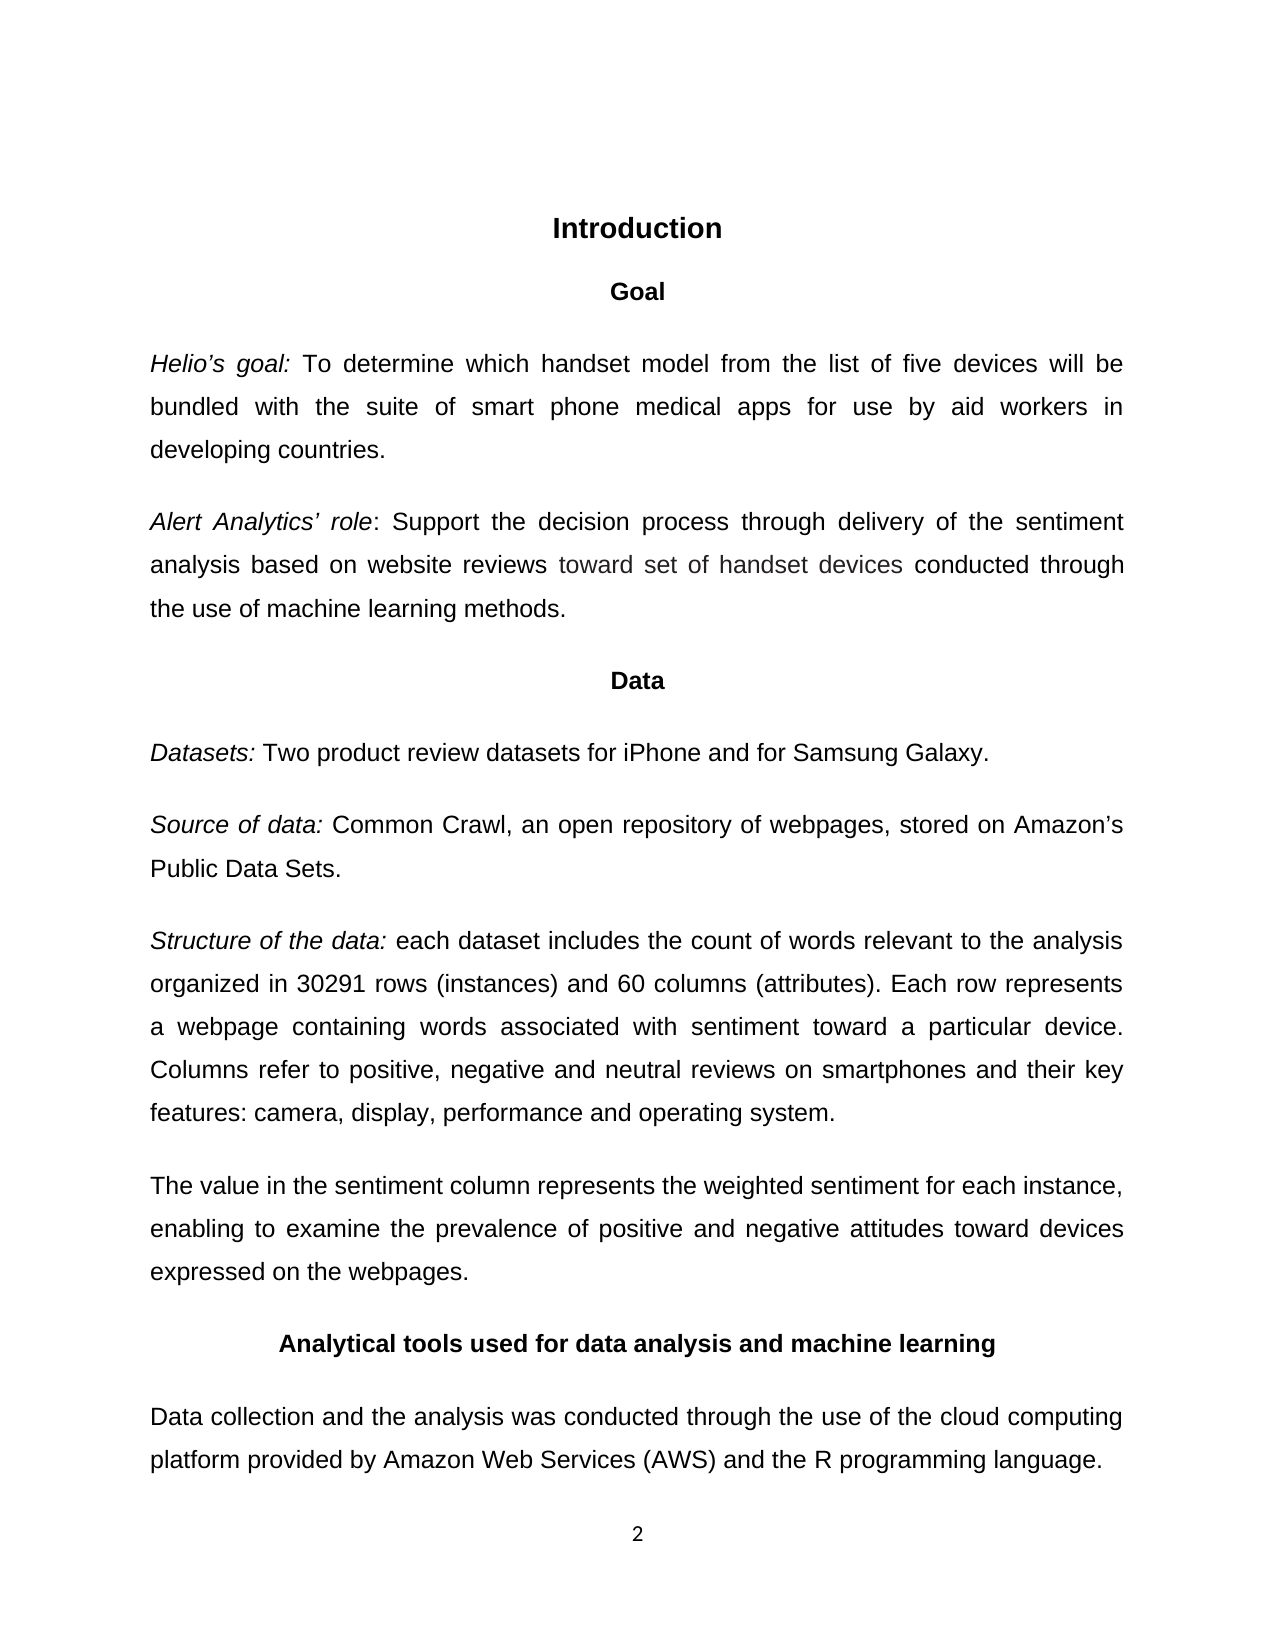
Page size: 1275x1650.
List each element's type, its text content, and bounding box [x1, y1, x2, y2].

text Analytical tools used for data analysis and machine learning [150, 1329, 1125, 1358]
text Datasets: Two product review datasets for iPhone and for Samsung Galaxy. [150, 738, 1125, 767]
text Data [150, 666, 1125, 694]
subtitle Introduction [150, 211, 1125, 245]
text The value in the sentiment column represents the weighted sentiment for each instance, enabling to examine the prevalence of positive and negative attitudes toward devices expressed on the webpages. [150, 1171, 1125, 1286]
text Source of data: Common Crawl, an open repository of webpages, stored on Amazon’s Public Data Sets. [150, 810, 1125, 882]
text Structure of the data: each dataset includes the count of words relevant to the analysis organized in 30291 rows (instances) and 60 columns (attributes). Each row represents a webpage containing words associated with sentiment toward a particular device. Columns refer to positive, negative and neutral reviews on smartphones and their key features: camera, display, performance and operating system. [150, 926, 1125, 1127]
text Alert Analytics’ role: Support the decision process through delivery of the sentiment analysis based on website reviews toward set of handset devices conducted through the use of machine learning methods. [150, 507, 1125, 622]
text Data collection and the analysis was conducted through the use of the cloud computing platform provided by Amazon Web Services (AWS) and the R programming language. [150, 1401, 1125, 1473]
text Helio’s goal: To determine which handset model from the list of five devices will be bundled with the suite of smart phone medical apps for use by aid workers in developing countries. [150, 349, 1125, 464]
text Goal [150, 276, 1125, 305]
